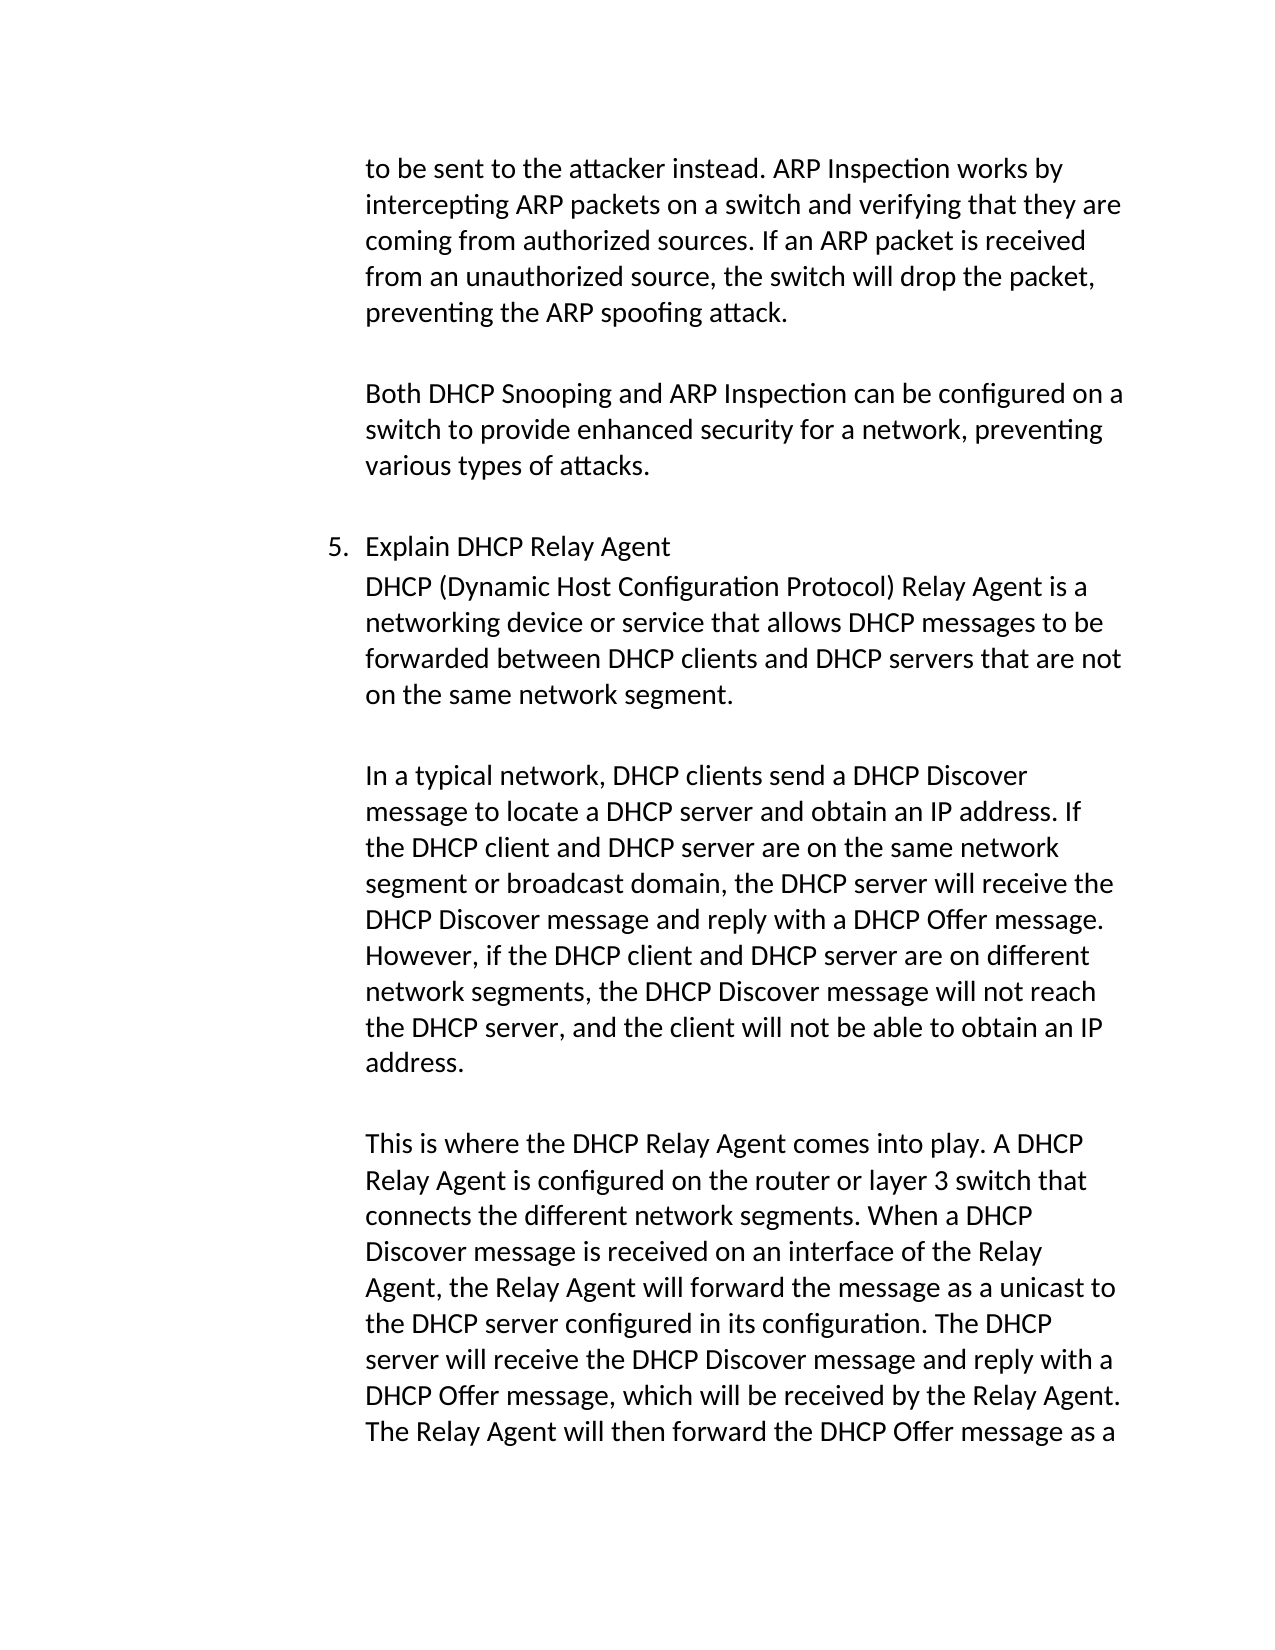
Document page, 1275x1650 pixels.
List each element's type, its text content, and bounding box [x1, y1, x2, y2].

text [365, 1126, 1125, 1449]
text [365, 150, 1125, 329]
text Both DHCP Snooping and ARP Inspection can be configured on a switch to provide enhanced security for a network, preventing various types of attacks. [365, 375, 1125, 482]
text In a typical network, DHCP clients send a DHCP Discover message to locate a DHCP server and obtain an IP address. If the DHCP client and DHCP server are on the same network segment or broadcast domain, the DHCP server will receive the DHCP Discover message and reply with a DHCP Offer message. However, if the DHCP client and DHCP server are on different network segments, the DHCP Discover message will not reach the DHCP server, and the client will not be able to obtain an IP address. [365, 757, 1125, 1080]
list Explain DHCP Relay Agent [327, 528, 1125, 563]
text DHCP (Dynamic Host Configuration Protocol) Relay Agent is a networking device or service that allows DHCP messages to be forwarded between DHCP clients and DHCP servers that are not on the same network segment. [365, 568, 1125, 712]
